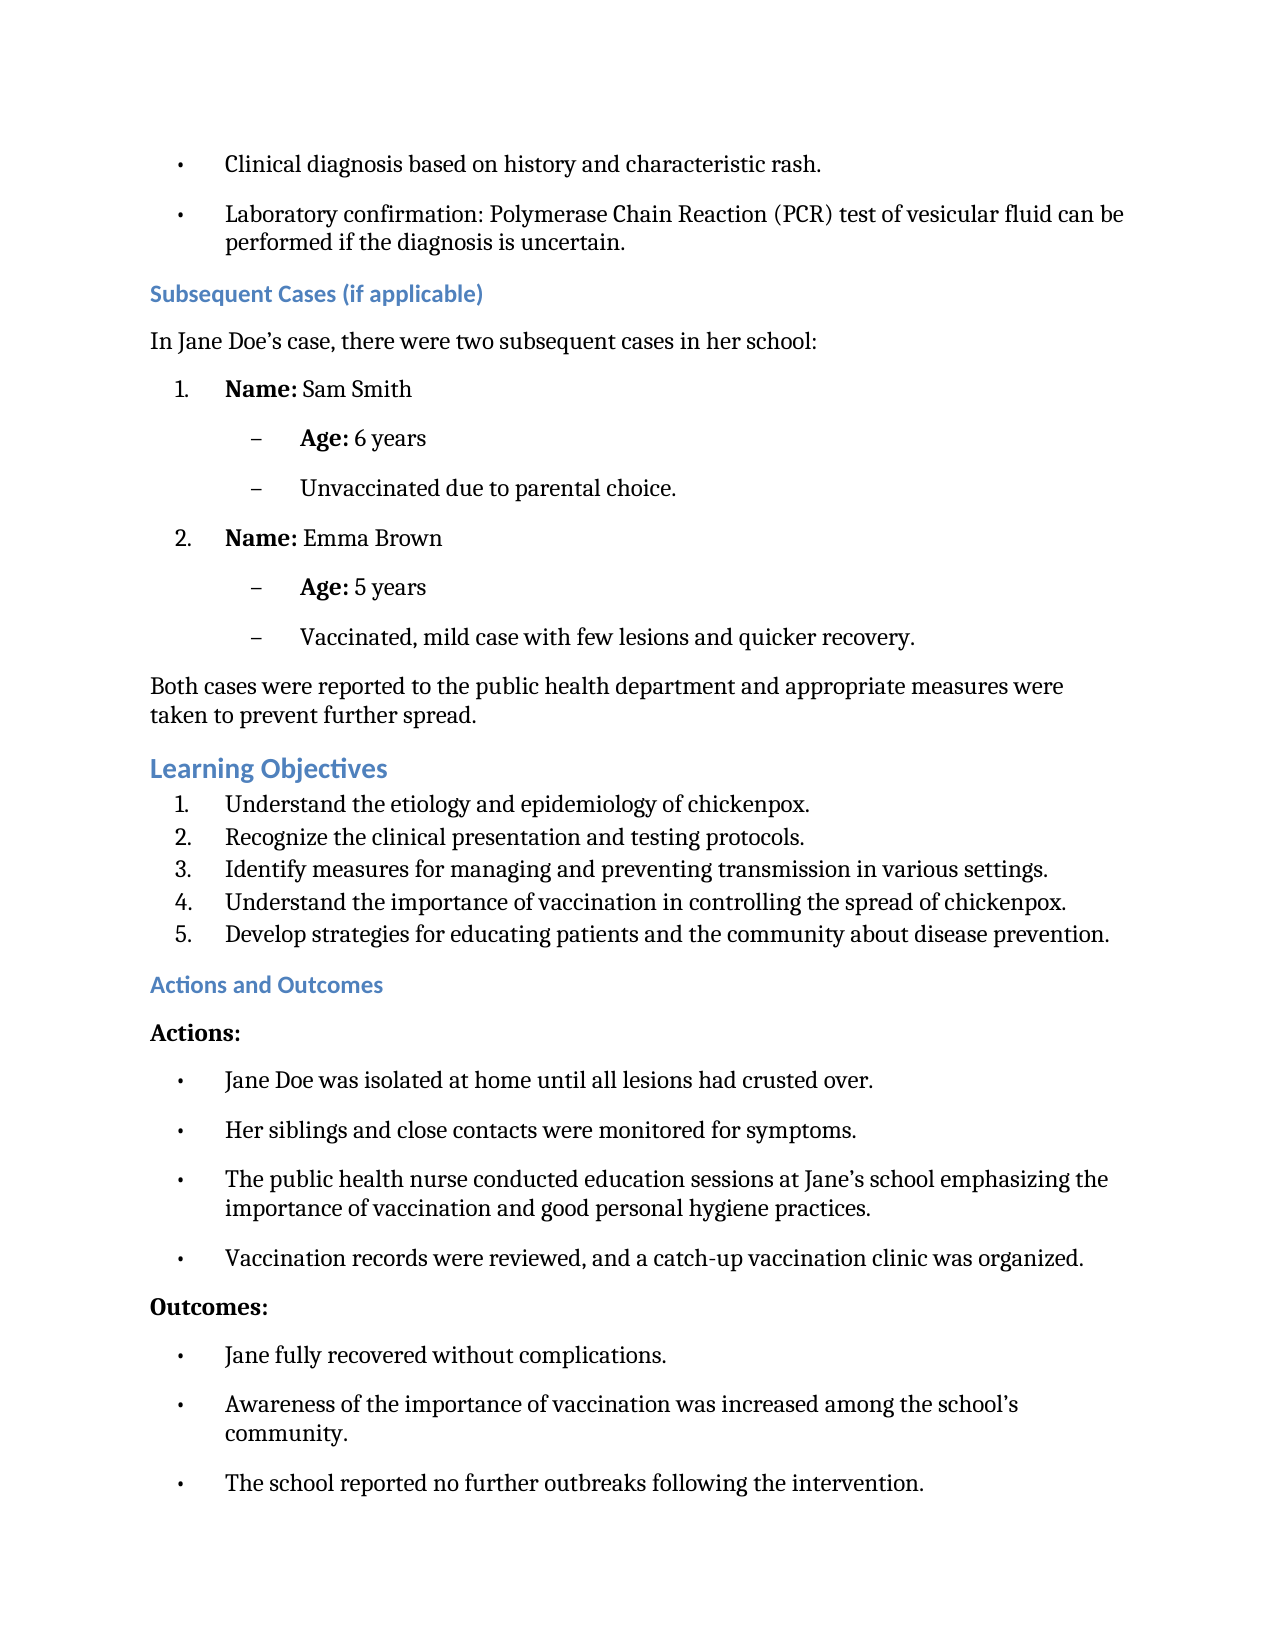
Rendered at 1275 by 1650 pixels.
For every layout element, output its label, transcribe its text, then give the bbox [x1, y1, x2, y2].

list Age: 5 years [250, 573, 1125, 602]
text Both cases were reported to the public health department and appropriate measures were taken to prevent further spread. [150, 672, 1125, 730]
subtitle Subsequent Cases (if applicable) [150, 278, 1125, 308]
list The school reported no further outbreaks following the intervention. [175, 1469, 1125, 1497]
subtitle Learning Objectives [150, 751, 1125, 786]
list Vaccinated, mild case with few lesions and quicker recovery. [250, 623, 1125, 651]
list Age: 6 years [250, 424, 1125, 453]
list Her siblings and close contacts were monitored for symptoms. [175, 1116, 1125, 1144]
list Jane Doe was isolated at home until all lesions had crusted over. [175, 1066, 1125, 1095]
list Vaccination records were reviewed, and a catch-up vaccination clinic was organized. [175, 1244, 1125, 1272]
list Jane fully recovered without complications. [175, 1341, 1125, 1369]
list Unvaccinated due to parental choice. [250, 474, 1125, 503]
list Name: Sam Smith [175, 375, 1125, 403]
list The public health nurse conducted education sessions at Jane’s school emphasizing the importance of vaccination and good personal hygiene practices. [175, 1165, 1125, 1223]
list Clinical diagnosis based on history and characteristic rash. [175, 150, 1125, 179]
list Understand the importance of vaccination in controlling the spread of chickenpox. [175, 887, 1125, 916]
list Name: Emma Brown [175, 523, 1125, 552]
list Understand the etiology and epidemiology of chickenpox. [175, 790, 1125, 819]
list Identify measures for managing and preventing transmission in various settings. [175, 855, 1125, 884]
list Develop strategies for educating patients and the community about disease prevention. [175, 920, 1125, 949]
list Recognize the clinical presentation and testing protocols. [175, 822, 1125, 851]
text In Jane Doe’s case, there were two subsequent cases in her school: [150, 327, 1125, 356]
text Actions: [150, 1019, 1125, 1047]
list Laboratory confirmation: Polymerase Chain Reaction (PCR) test of vesicular fluid can be performed if the diagnosis is uncertain. [175, 199, 1125, 257]
subtitle Actions and Outcomes [150, 969, 1125, 1000]
list Awareness of the importance of vaccination was increased among the school’s community. [175, 1390, 1125, 1448]
text Outcomes: [150, 1293, 1125, 1322]
